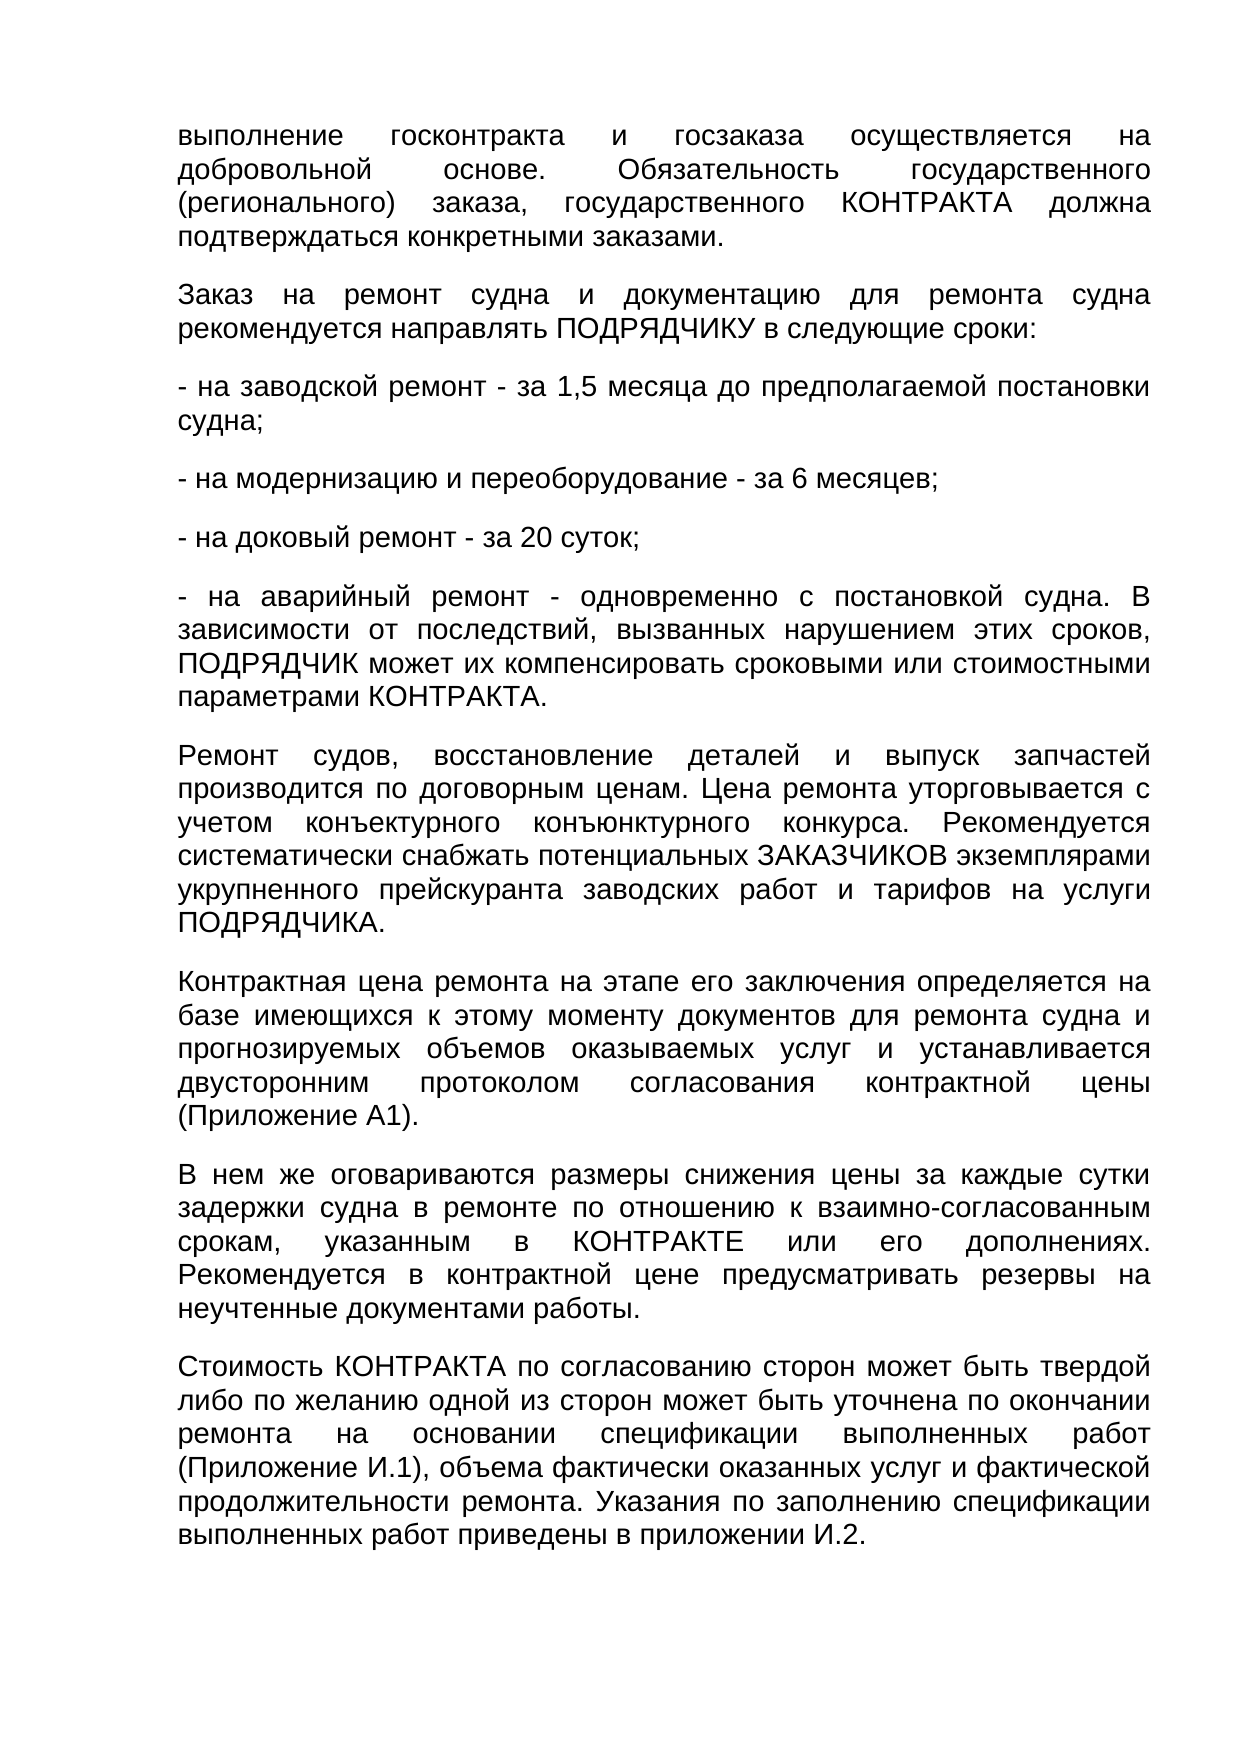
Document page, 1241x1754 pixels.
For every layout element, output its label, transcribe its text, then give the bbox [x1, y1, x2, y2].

text - на модернизацию и переоборудование - за 6 месяцев; [177, 461, 1152, 495]
text Контрактная цена ремонта на этапе его заключения определяется на базе имеющихся к этому моменту документов для ремонта судна и прогнозируемых объемов оказываемых услуг и устанавливается двусторонним протоколом согласования контрактной цены (Приложение А1). [177, 964, 1152, 1132]
text - на доковый ремонт - за 20 суток; [177, 520, 1152, 553]
text Ремонт судов, восстановление деталей и выпуск запчастей производится по договорным ценам. Цена ремонта уторговывается с учетом конъектурного конъюнктурного конкурса. Рекомендуется систематически снабжать потенциальных ЗАКАЗЧИКОВ экземплярами укрупненного прейскуранта заводских работ и тарифов на услуги ПОДРЯДЧИКА. [177, 738, 1152, 939]
text В нем же оговариваются размеры снижения цены за каждые сутки задержки судна в ремонте по отношению к взаимно-согласованным срокам, указанным в КОНТРАКТЕ или его дополнениях. Рекомендуется в контрактной цене предусматривать резервы на неучтенные документами работы. [177, 1157, 1152, 1324]
text - на аварийный ремонт - одновременно с постановкой судна. В зависимости от последствий, вызванных нарушением этих сроков, ПОДРЯДЧИК может их компенсировать сроковыми или стоимостными параметрами КОНТРАКТА. [177, 578, 1152, 713]
text Стоимость КОНТРАКТА по согласованию сторон может быть твердой либо по желанию одной из сторон может быть уточнена по окончании ремонта на основании спецификации выполненных работ (Приложение И.1), объема фактически оказанных услуг и фактической продолжительности ремонта. Указания по заполнению спецификации выполненных работ приведены в приложении И.2. [177, 1349, 1152, 1551]
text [177, 118, 1152, 252]
text - на заводской ремонт - за 1,5 месяца до предполагаемой постановки судна; [177, 369, 1152, 436]
text Заказ на ремонт судна и документацию для ремонта судна рекомендуется направлять ПОДРЯДЧИКУ в следующие сроки: [177, 277, 1152, 344]
